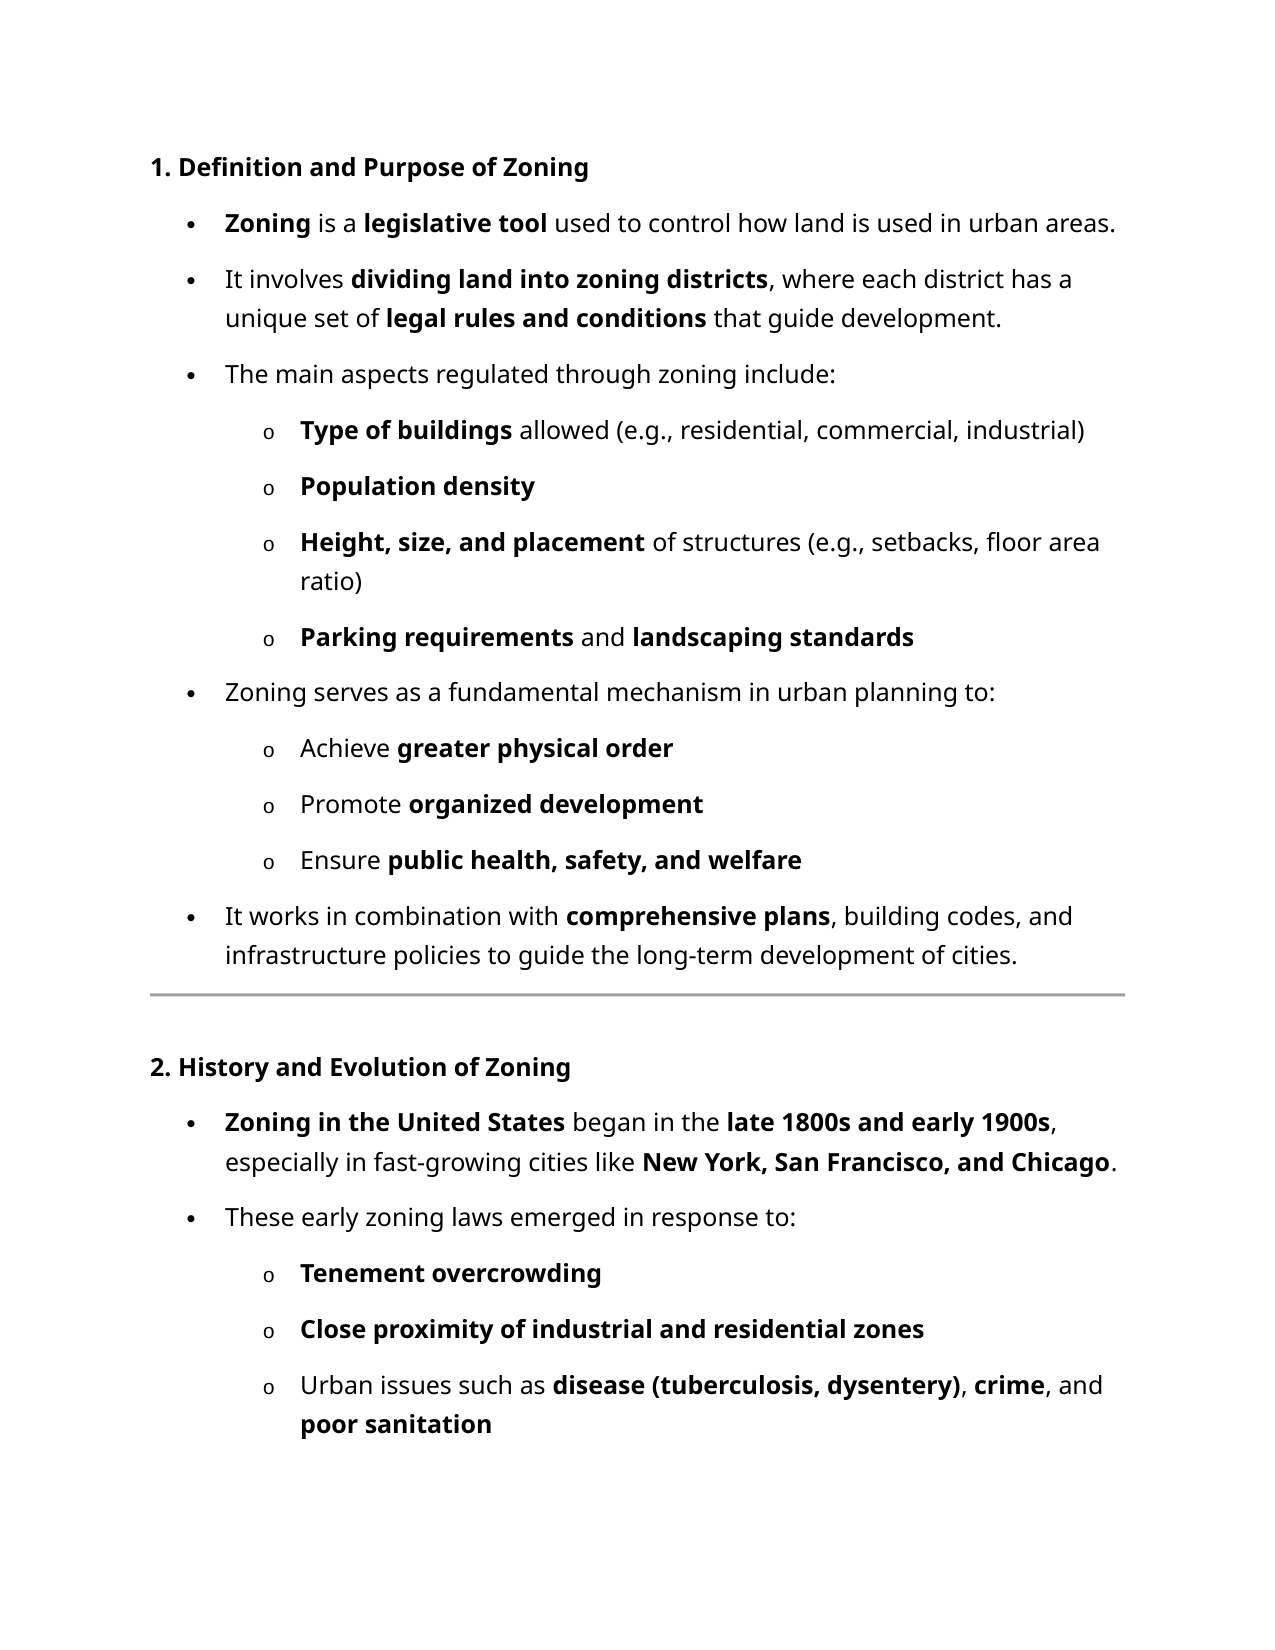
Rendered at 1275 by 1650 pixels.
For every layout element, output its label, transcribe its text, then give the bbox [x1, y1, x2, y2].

list Height, size, and placement of structures (e.g., setbacks, floor area ratio) [262, 524, 1125, 597]
list It involves dividing land into zoning districts, where each district has a unique set of legal rules and conditions that guide development. [187, 262, 1125, 335]
list Close proximity of industrial and residential zones [262, 1312, 1125, 1346]
list Zoning in the United States began in the late 1800s and early 1900s, especially in fast-growing cities like New York, San Francisco, and Chicago. [187, 1105, 1125, 1178]
list Type of buildings allowed (e.g., residential, commercial, industrial) [262, 412, 1125, 447]
text 2. History and Evolution of Zoning [150, 1049, 1125, 1083]
list It works in combination with comprehensive plans, building codes, and infrastructure policies to guide the long-term development of cities. [187, 898, 1125, 972]
list The main aspects regulated through zoning include: [187, 357, 1125, 391]
list Promote organized development [262, 787, 1125, 821]
list Urban issues such as disease (tuberculosis, dysentery), crime, and poor sanitation [262, 1367, 1125, 1441]
text 1. Definition and Purpose of Zoning [150, 150, 1125, 184]
list Zoning is a legislative tool used to control how land is used in urban areas. [187, 206, 1125, 240]
list Achieve greater physical order [262, 731, 1125, 765]
list Zoning serves as a fundamental mechanism in urban planning to: [187, 675, 1125, 709]
list Parking requirements and landscaping standards [262, 619, 1125, 653]
list Tenement overcrowding [262, 1256, 1125, 1290]
list Ensure public health, safety, and welfare [262, 842, 1125, 877]
list Population density [262, 468, 1125, 502]
list These early zoning laws emerged in response to: [187, 1200, 1125, 1234]
